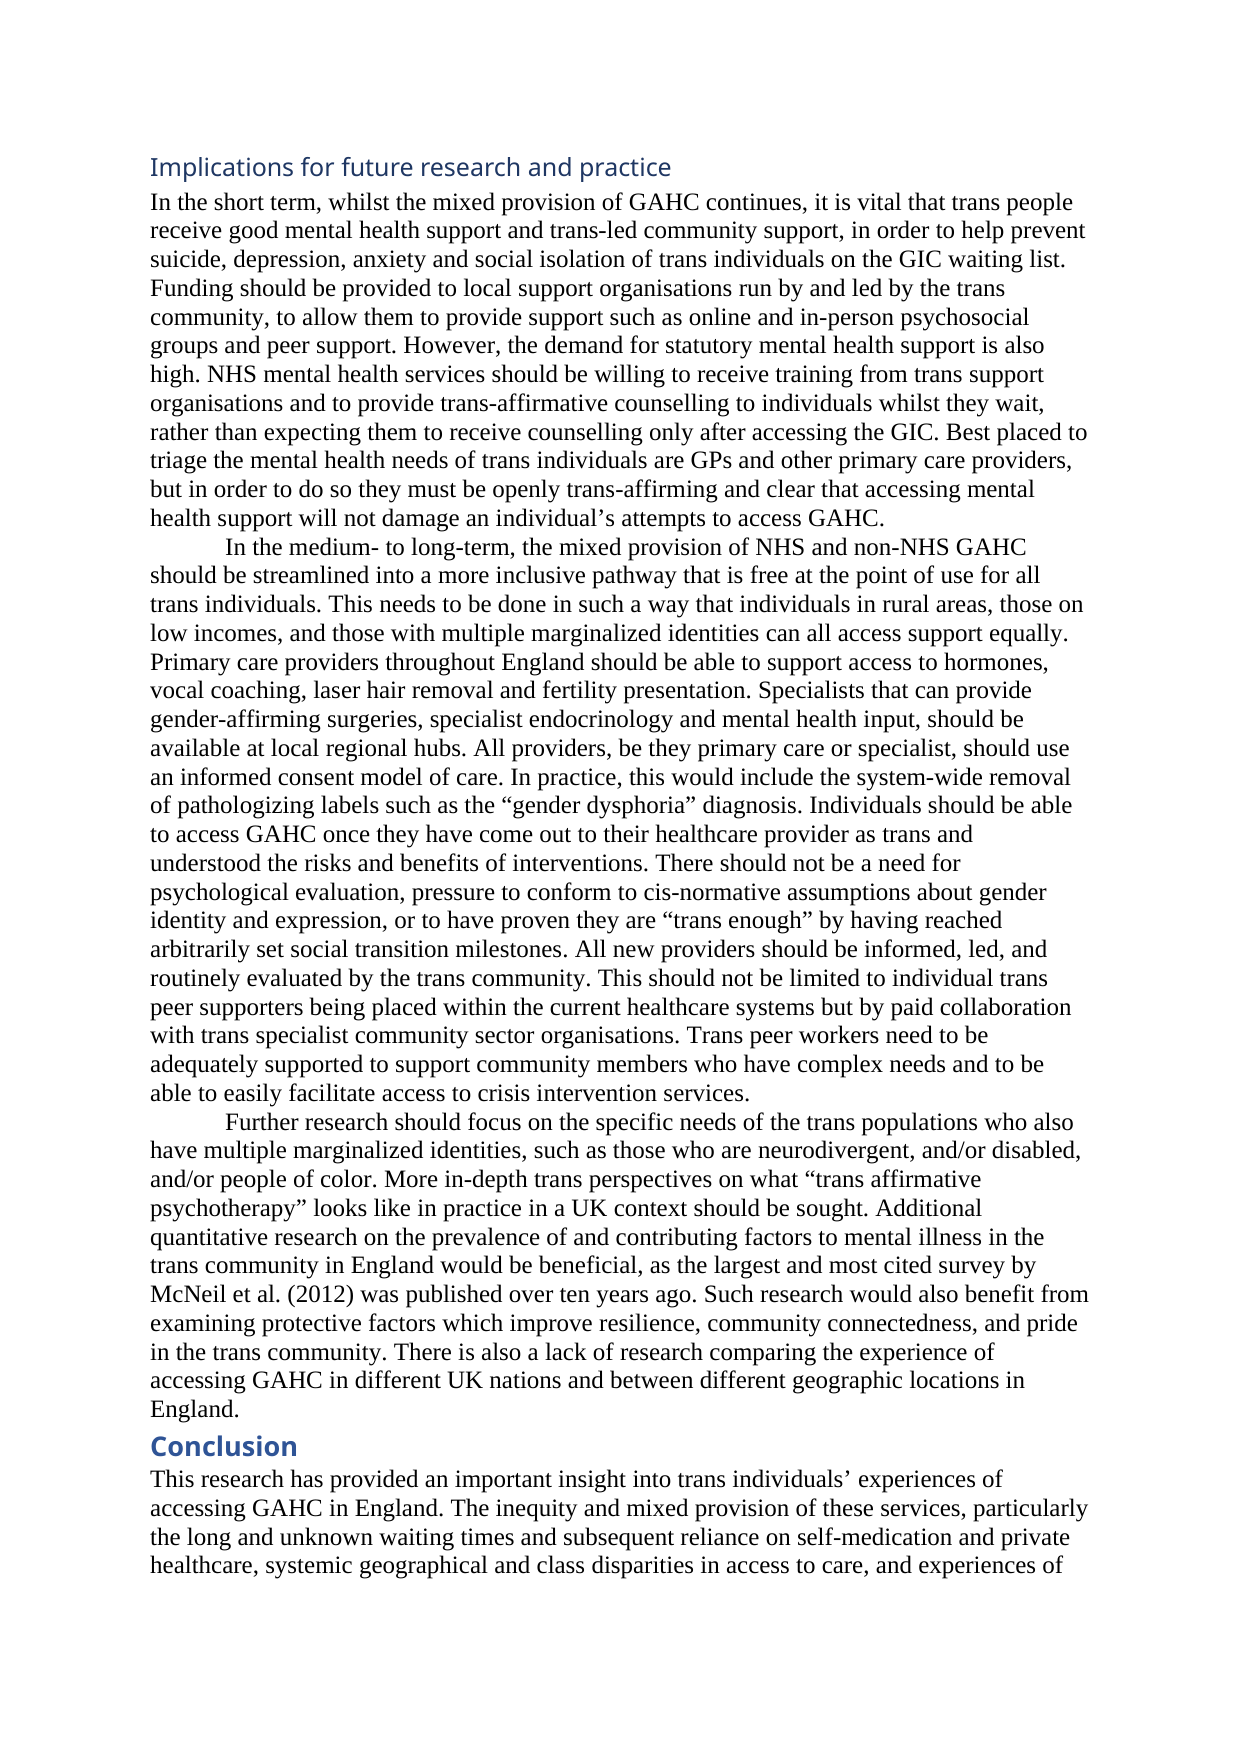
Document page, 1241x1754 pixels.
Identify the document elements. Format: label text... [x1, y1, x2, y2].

text In the medium- to long-term, the mixed provision of NHS and non-NHS GAHC should be streamlined into a more inclusive pathway that is free at the point of use for all trans individuals. This needs to be done in such a way that individuals in rural areas, those on low incomes, and those with multiple marginalized identities can all access support equally. Primary care providers throughout England should be able to support access to hormones, vocal coaching, laser hair removal and fertility presentation. Specialists that can provide gender-affirming surgeries, specialist endocrinology and mental health input, should be available at local regional hubs. All providers, be they primary care or specialist, should use an informed consent model of care. In practice, this would include the system-wide removal of pathologizing labels such as the “gender dysphoria” diagnosis. Individuals should be able to access GAHC once they have come out to their healthcare provider as trans and understood the risks and benefits of interventions. There should not be a need for psychological evaluation, pressure to conform to cis-normative assumptions about gender identity and expression, or to have proven they are “trans enough” by having reached arbitrarily set social transition milestones. All new providers should be informed, led, and routinely evaluated by the trans community. This should not be limited to individual trans peer supporters being placed within the current healthcare systems but by paid collaboration with trans specialist community sector organisations. Trans peer workers need to be adequately supported to support community members who have complex needs and to be able to easily facilitate access to crisis intervention services. [150, 532, 1090, 1107]
subtitle Conclusion [150, 1427, 1090, 1464]
subtitle Implications for future research and practice [150, 150, 1090, 184]
text In the short term, whilst the mixed provision of GAHC continues, it is vital that trans people receive good mental health support and trans-led community support, in order to help prevent suicide, depression, anxiety and social isolation of trans individuals on the GIC waiting list. Funding should be provided to local support organisations run by and led by the trans community, to allow them to provide support such as online and in-person psychosocial groups and peer support. However, the demand for statutory mental health support is also high. NHS mental health services should be willing to receive training from trans support organisations and to provide trans-affirmative counselling to individuals whilst they wait, rather than expecting them to receive counselling only after accessing the GIC. Best placed to triage the mental health needs of trans individuals are GPs and other primary care providers, but in order to do so they must be openly trans-affirming and clear that accessing mental health support will not damage an individual’s attempts to access GAHC. [150, 187, 1090, 532]
text Further research should focus on the specific needs of the trans populations who also have multiple marginalized identities, such as those who are neurodivergent, and/or disabled, and/or people of color. More in-depth trans perspectives on what “trans affirmative psychotherapy” looks like in practice in a UK context should be sought. Additional quantitative research on the prevalence of and contributing factors to mental illness in the trans community in England would be beneficial, as the largest and most cited survey by McNeil et al. (2012) was published over ten years ago. Such research would also benefit from examining protective factors which improve resilience, community connectedness, and pride in the trans community. There is also a lack of research comparing the experience of accessing GAHC in different UK nations and between different geographic locations in England. [150, 1107, 1090, 1423]
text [150, 1464, 1090, 1579]
